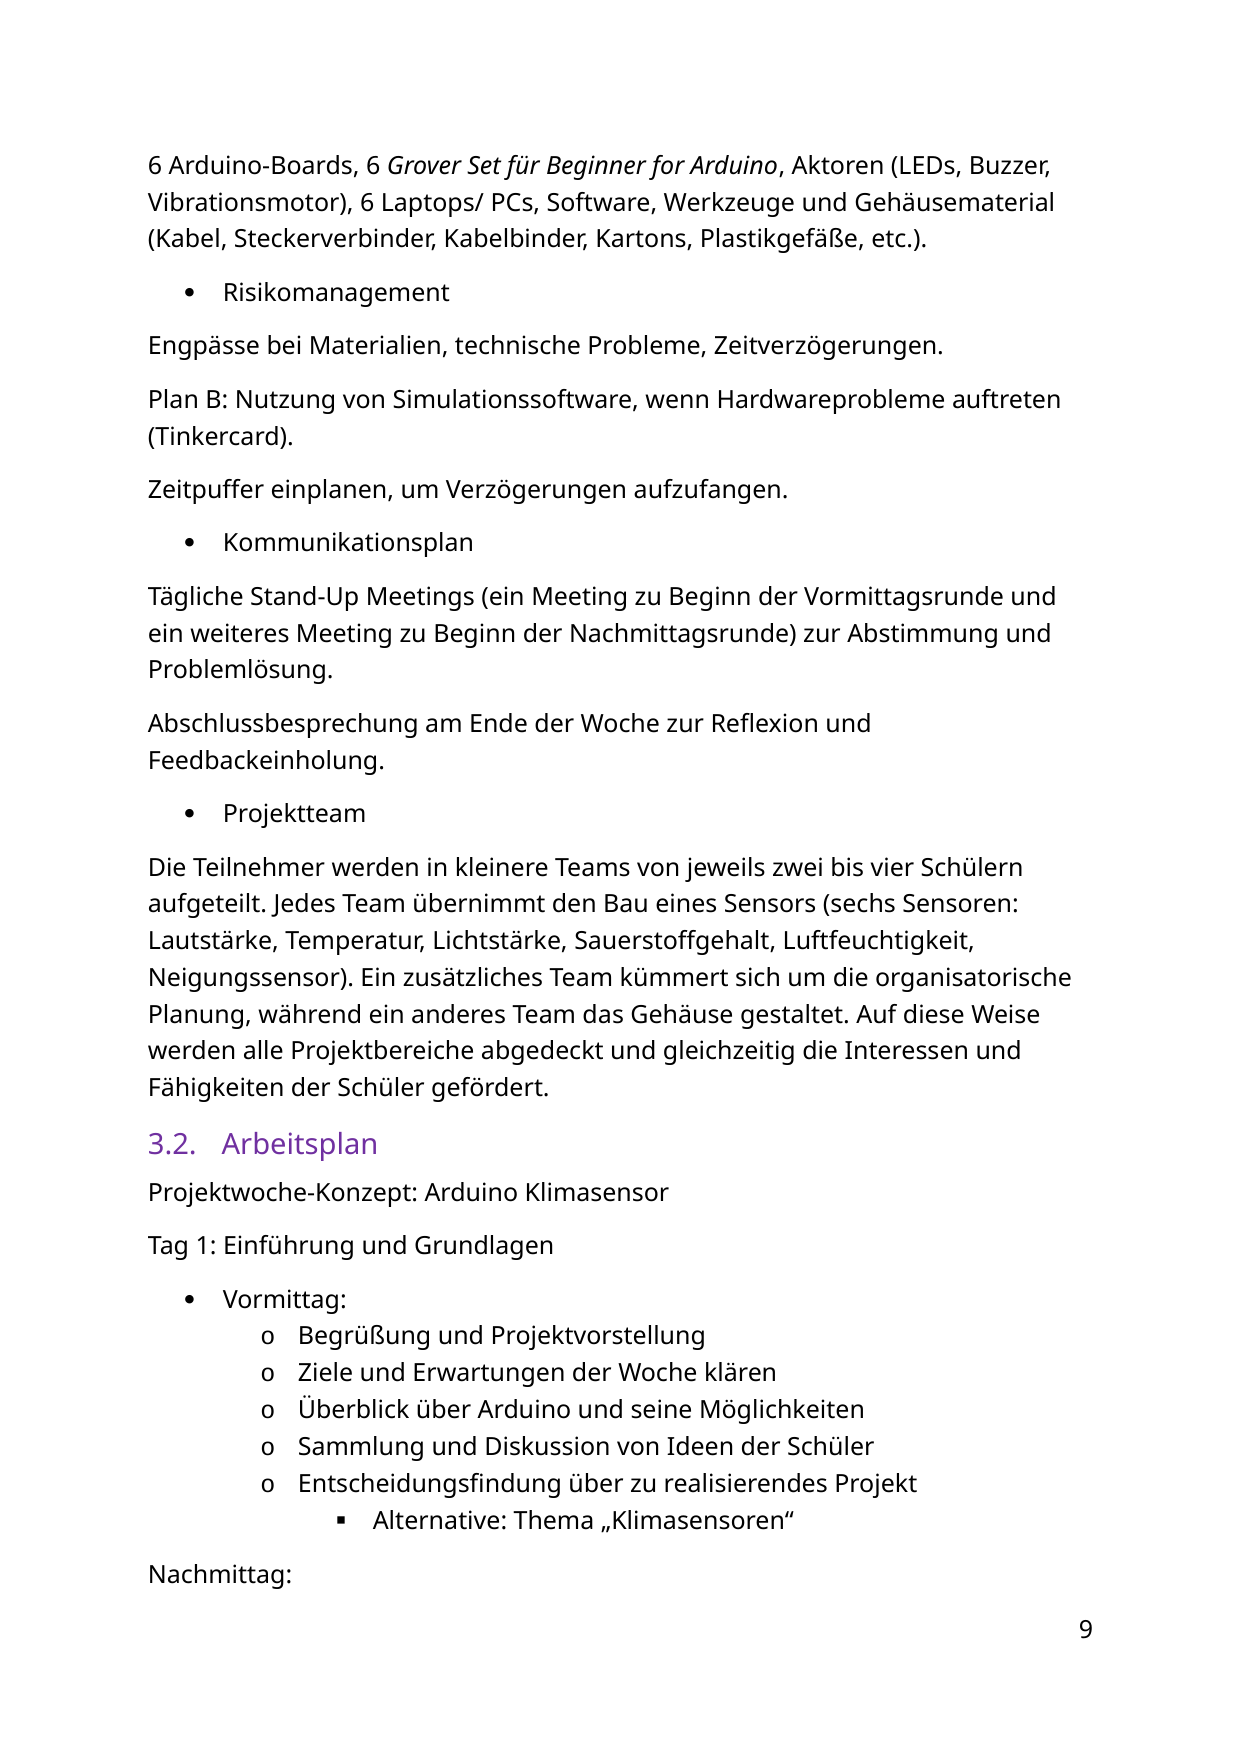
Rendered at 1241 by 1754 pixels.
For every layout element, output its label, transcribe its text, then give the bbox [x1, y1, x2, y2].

list Ziele und Erwartungen der Woche klären [260, 1355, 1093, 1389]
text Tägliche Stand-Up Meetings (ein Meeting zu Beginn der Vormittagsrunde und ein weiteres Meeting zu Beginn der Nachmittagsrunde) zur Abstimmung und Problemlösung. [148, 578, 1093, 686]
list Überblick über Arduino und seine Möglichkeiten [260, 1392, 1093, 1426]
text Engpässe bei Materialien, technische Probleme, Zeitverzögerungen. [148, 328, 1093, 362]
list Alternative: Thema „Klimasensoren“ [335, 1503, 1093, 1537]
list Begrüßung und Projektvorstellung [260, 1318, 1093, 1352]
text Abschlussbesprechung am Ende der Woche zur Reflexion und Feedbackeinholung. [148, 706, 1093, 776]
text Plan B: Nutzung von Simulationssoftware, wenn Hardwareprobleme auftreten (Tinkercard). [148, 381, 1093, 452]
text Tag 1: Einführung und Grundlagen [148, 1228, 1093, 1262]
subtitle Arbeitsplan [148, 1123, 1093, 1163]
list Kommunikationsplan [185, 525, 1093, 559]
text 6 Arduino-Boards, 6 Grover Set für Beginner for Arduino, Aktoren (LEDs, Buzzer, Vibrationsmotor), 6 Laptops/ PCs, Software, Werkzeuge und Gehäusematerial (Kabel, Steckerverbinder, Kabelbinder, Kartons, Plastikgefäße, etc.). [148, 148, 1093, 255]
text Nachmittag: [148, 1556, 1093, 1590]
list Risikomanagement [185, 274, 1093, 309]
list Projektteam [185, 796, 1093, 830]
list Entscheidungsfindung über zu realisierendes Projekt [260, 1466, 1093, 1500]
text Projektwoche-Konzept: Arduino Klimasensor [148, 1174, 1093, 1208]
text Die Teilnehmer werden in kleinere Teams von jeweils zwei bis vier Schülern aufgeteilt. Jedes Team übernimmt den Bau eines Sensors (sechs Sensoren: Lautstärke, Temperatur, Lichtstärke, Sauerstoffgehalt, Luftfeuchtigkeit, Neigungssensor). Ein zusätzliches Team kümmert sich um die organisatorische Planung, während ein anderes Team das Gehäuse gestaltet. Auf diese Weise werden alle Projektbereiche abgedeckt und gleichzeitig die Interessen und Fähigkeiten der Schüler gefördert. [148, 849, 1093, 1104]
list Vormittag: [185, 1281, 1093, 1315]
list Sammlung und Diskussion von Ideen der Schüler [260, 1429, 1093, 1463]
text Zeitpuffer einplanen, um Verzögerungen aufzufangen. [148, 472, 1093, 506]
